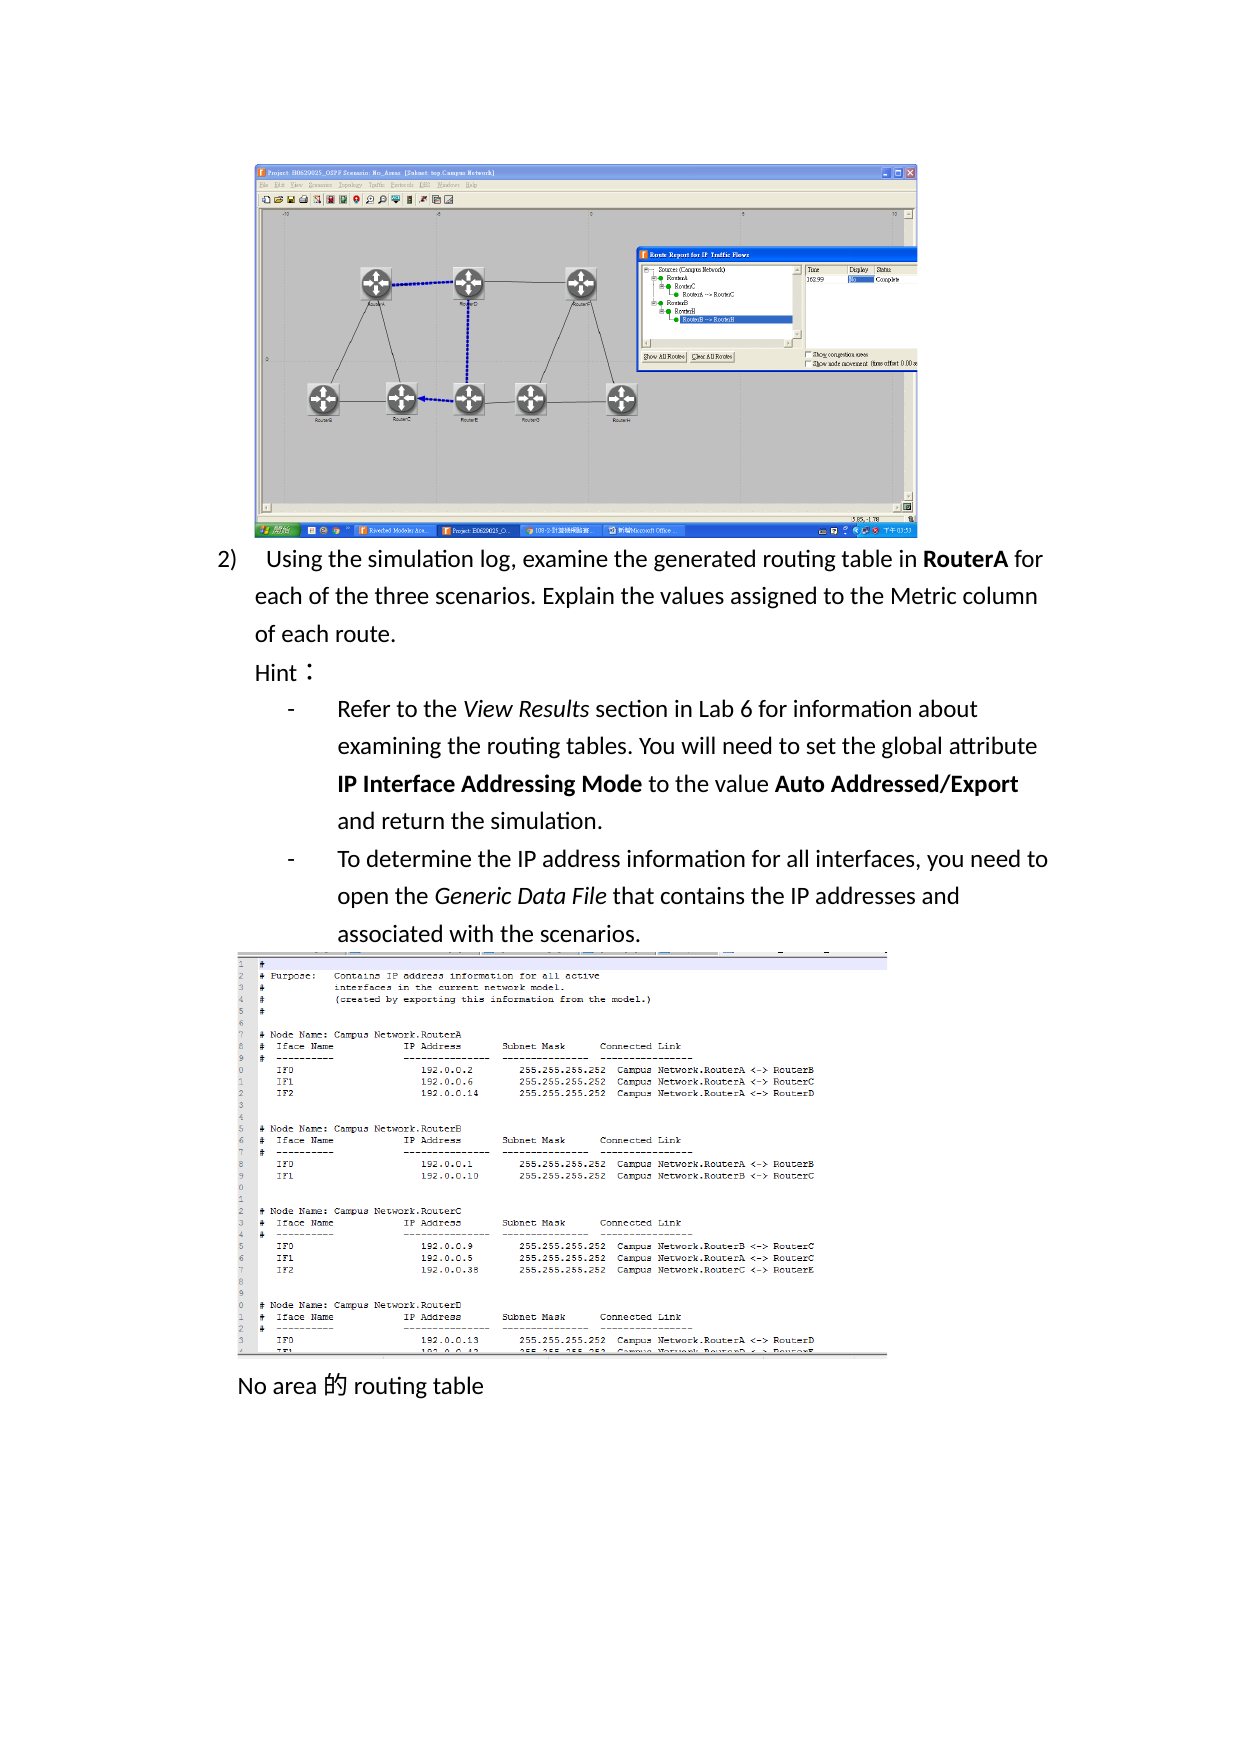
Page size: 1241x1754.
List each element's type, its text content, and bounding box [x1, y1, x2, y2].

list - To determine the IP address information for all interfaces, you need to open the Generic Data File that contains the IP addresses and associated with the scenarios. [287, 839, 1053, 952]
picture [254, 164, 918, 538]
text No area 的 routing table [187, 1364, 1053, 1402]
list Hint： [254, 652, 1053, 689]
list - Refer to the View Results section in Lab 6 for information about examining the routing tables. You will need to set the global attribute IP Interface Addressing Mode to the value Auto Addressed/Export and return the simulation. [287, 689, 1053, 839]
list Using the simulation log, examine the generated routing table in RouterA for each of the three scenarios. Explain the values assigned to the Metric column of each route. [217, 539, 1053, 652]
picture [237, 952, 888, 1359]
